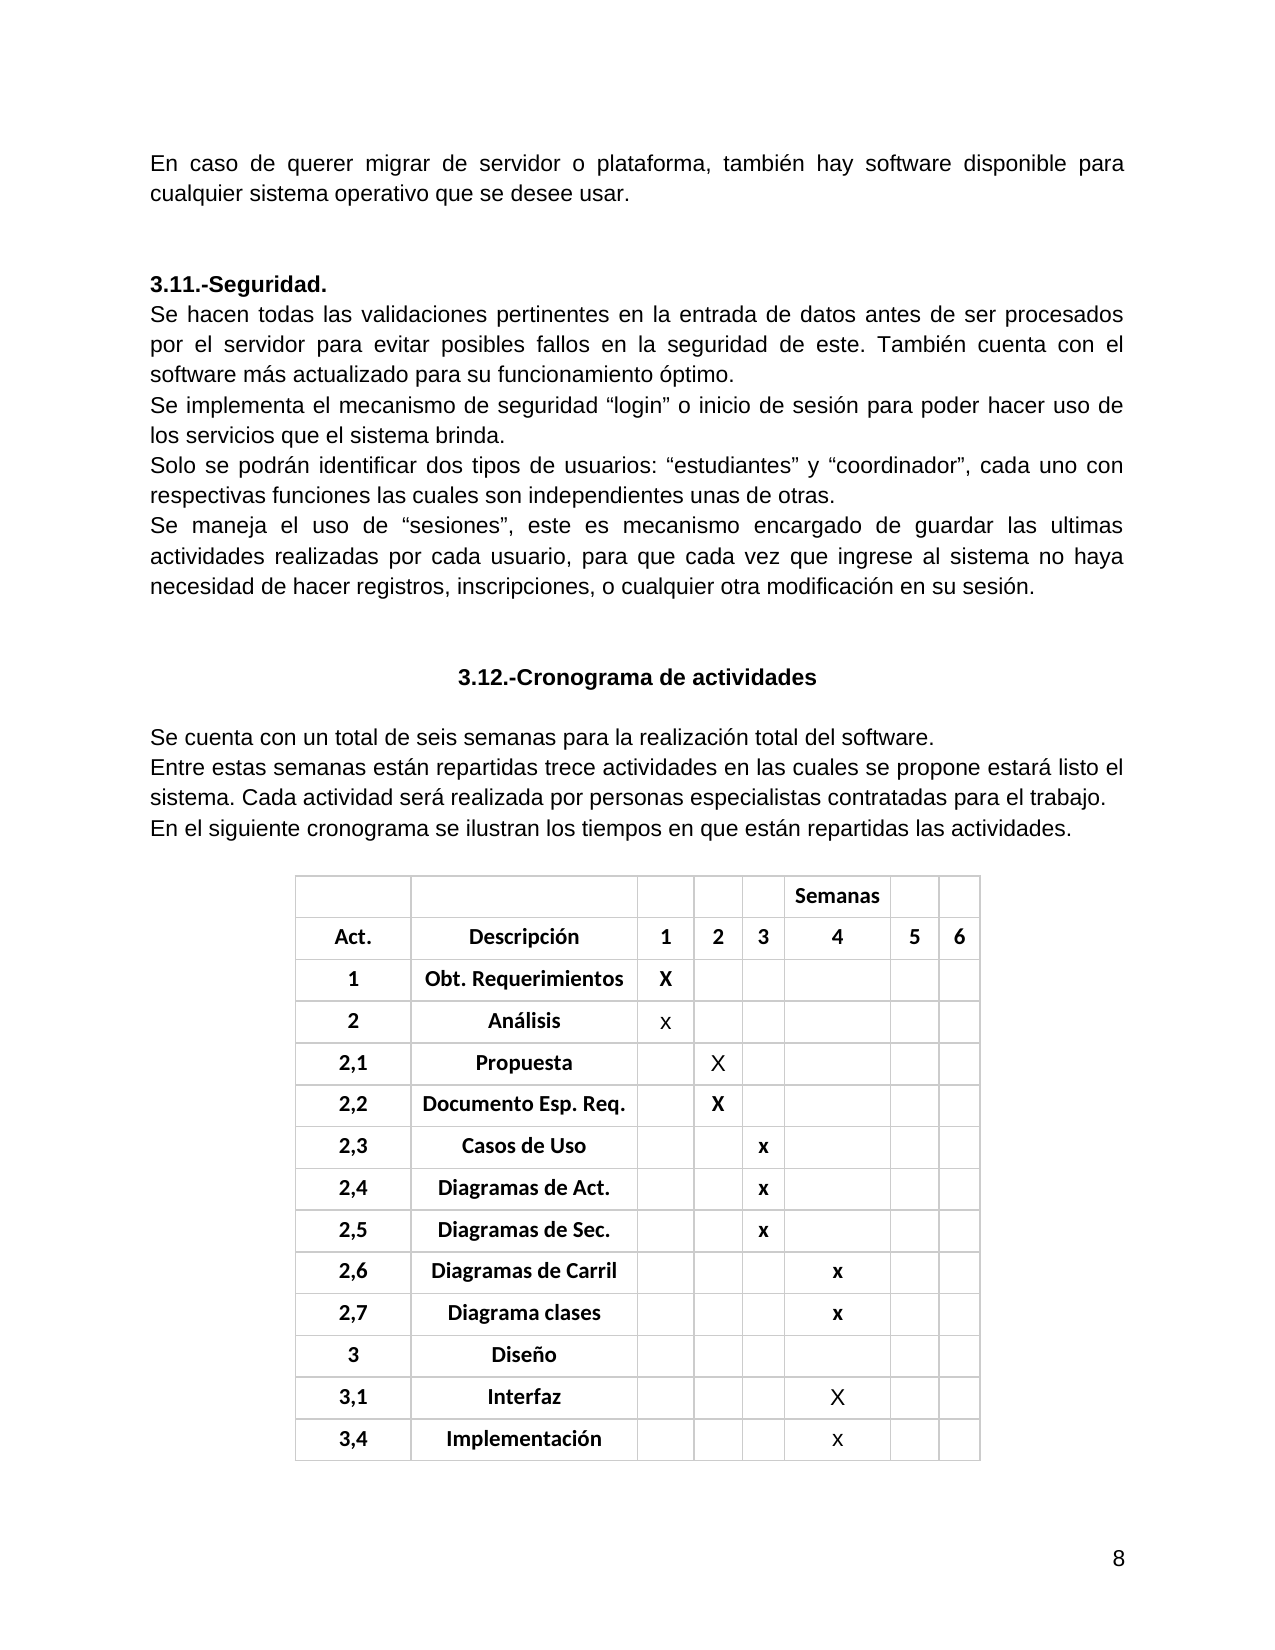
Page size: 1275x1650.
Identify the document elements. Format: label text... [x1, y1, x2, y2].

table_cell 1 [638, 918, 693, 958]
table_cell [785, 1211, 890, 1251]
table_cell [695, 1378, 742, 1418]
table_header [296, 877, 410, 917]
table_cell [638, 1294, 693, 1334]
table_cell 3,4 [296, 1420, 410, 1460]
table_cell [743, 1294, 784, 1334]
table_cell [743, 960, 784, 1000]
table_cell 1 [296, 960, 410, 1000]
table_cell [638, 1336, 693, 1376]
table_cell 2,5 [296, 1211, 410, 1251]
table_cell [695, 1336, 742, 1376]
table_cell X [638, 960, 693, 1000]
table_cell x [743, 1169, 784, 1209]
text Se implementa el mecanismo de seguridad “login” o inicio de sesión para poder hacer uso de los servicios que el sistema brinda. [150, 392, 1125, 448]
table_cell [891, 1420, 938, 1460]
table_cell Obt. Requerimientos [412, 960, 637, 1000]
table_cell Propuesta [412, 1044, 637, 1084]
table_cell x [785, 1294, 890, 1334]
table_cell 3 [296, 1336, 410, 1376]
table_header [891, 877, 938, 917]
table_header Semanas [785, 877, 890, 917]
table_cell Diseño [412, 1336, 637, 1376]
table_cell 2 [695, 918, 742, 958]
table_cell [743, 1253, 784, 1293]
table_cell [638, 1169, 693, 1209]
table_cell [891, 1044, 938, 1084]
text En caso de querer migrar de servidor o plataforma, también hay software disponible para cualquier sistema operativo que se desee usar. [150, 150, 1125, 207]
table_cell [891, 1086, 938, 1126]
table_header [638, 877, 693, 917]
table_header [743, 877, 784, 917]
table_cell [940, 1378, 979, 1418]
table_cell Interfaz [412, 1378, 637, 1418]
table_cell X [785, 1378, 890, 1418]
table_cell [891, 1127, 938, 1167]
table_cell [940, 1294, 979, 1334]
table_cell 2,6 [296, 1253, 410, 1293]
table_cell [638, 1378, 693, 1418]
table_cell [695, 1211, 742, 1251]
table_cell x [785, 1420, 890, 1460]
table_cell 2,4 [296, 1169, 410, 1209]
table_cell [743, 1002, 784, 1042]
table_cell [695, 1002, 742, 1042]
table_cell Act. [296, 918, 410, 958]
text 3.12.-Cronograma de actividades [150, 663, 1125, 690]
table_cell [940, 1420, 979, 1460]
table_header [695, 877, 742, 917]
table_cell Diagramas de Act. [412, 1169, 637, 1209]
table_cell [743, 1378, 784, 1418]
table_cell [743, 1086, 784, 1126]
text Solo se podrán identificar dos tipos de usuarios: “estudiantes” y “coordinador”, cada uno con respectivas funciones las cuales son independientes unas de otras. [150, 452, 1125, 509]
table_cell 5 [891, 918, 938, 958]
table_cell [785, 1336, 890, 1376]
table_cell [695, 1253, 742, 1293]
table_cell [785, 1127, 890, 1167]
table_cell [940, 1336, 979, 1376]
table_cell Diagrama clases [412, 1294, 637, 1334]
table_cell [695, 1127, 742, 1167]
table_cell 2,7 [296, 1294, 410, 1334]
table_cell [891, 960, 938, 1000]
table_cell 2,2 [296, 1086, 410, 1126]
table_cell 3 [743, 918, 784, 958]
table_cell 4 [785, 918, 890, 958]
table_cell x [638, 1002, 693, 1042]
table_cell Descripción [412, 918, 637, 958]
table_cell 3,1 [296, 1378, 410, 1418]
table_cell [785, 1169, 890, 1209]
table_cell Documento Esp. Req. [412, 1086, 637, 1126]
table_cell [638, 1127, 693, 1167]
table_cell [940, 1044, 979, 1084]
table_cell [638, 1086, 693, 1126]
table_cell [940, 1127, 979, 1167]
table_cell [743, 1420, 784, 1460]
table_cell [891, 1336, 938, 1376]
table_cell Casos de Uso [412, 1127, 637, 1167]
table_cell [785, 960, 890, 1000]
table_cell [891, 1169, 938, 1209]
text 3.11.-Seguridad. [150, 271, 1125, 297]
table_header [940, 877, 979, 917]
table_cell 2 [296, 1002, 410, 1042]
table_cell [785, 1044, 890, 1084]
text Se hacen todas las validaciones pertinentes en la entrada de datos antes de ser procesados por el servidor para evitar posibles fallos en la seguridad de este. También cuenta con el software más actualizado para su funcionamiento óptimo. [150, 301, 1125, 388]
table_cell [638, 1044, 693, 1084]
table_cell [891, 1294, 938, 1334]
table_cell [638, 1420, 693, 1460]
table_cell [785, 1086, 890, 1126]
text Entre estas semanas están repartidas trece actividades en las cuales se propone estará listo el sistema. Cada actividad será realizada por personas especialistas contratadas para el trabajo. [150, 754, 1125, 811]
table_cell [891, 1253, 938, 1293]
table_cell [891, 1211, 938, 1251]
table_cell Diagramas de Carril [412, 1253, 637, 1293]
text Se cuenta con un total de seis semanas para la realización total del software. [150, 724, 1125, 750]
table_cell [743, 1044, 784, 1084]
table_cell [891, 1378, 938, 1418]
table_cell [638, 1253, 693, 1293]
table_cell X [695, 1086, 742, 1126]
table_cell x [785, 1253, 890, 1293]
table_cell [940, 960, 979, 1000]
table_cell [695, 960, 742, 1000]
table_cell [638, 1211, 693, 1251]
table_cell [940, 1169, 979, 1209]
text En el siguiente cronograma se ilustran los tiempos en que están repartidas las actividades. [150, 814, 1125, 841]
table_cell [785, 1002, 890, 1042]
table_header [412, 877, 637, 917]
table_cell [891, 1002, 938, 1042]
table_cell [743, 1336, 784, 1376]
table_cell Análisis [412, 1002, 637, 1042]
text Se maneja el uso de “sesiones”, este es mecanismo encargado de guardar las ultimas actividades realizadas por cada usuario, para que cada vez que ingrese al sistema no haya necesidad de hacer registros, inscripciones, o cualquier otra modificación en su sesión. [150, 512, 1125, 599]
table_cell [695, 1169, 742, 1209]
table_cell 2,1 [296, 1044, 410, 1084]
table_cell Implementación [412, 1420, 637, 1460]
table_cell [940, 1086, 979, 1126]
table_cell [695, 1294, 742, 1334]
table_cell x [743, 1211, 784, 1251]
table_cell x [743, 1127, 784, 1167]
table_cell Diagramas de Sec. [412, 1211, 637, 1251]
table_cell 6 [940, 918, 979, 958]
table_cell [940, 1253, 979, 1293]
table_cell 2,3 [296, 1127, 410, 1167]
table_cell [695, 1420, 742, 1460]
table_cell X [695, 1044, 742, 1084]
table_cell [940, 1211, 979, 1251]
table_cell [940, 1002, 979, 1042]
